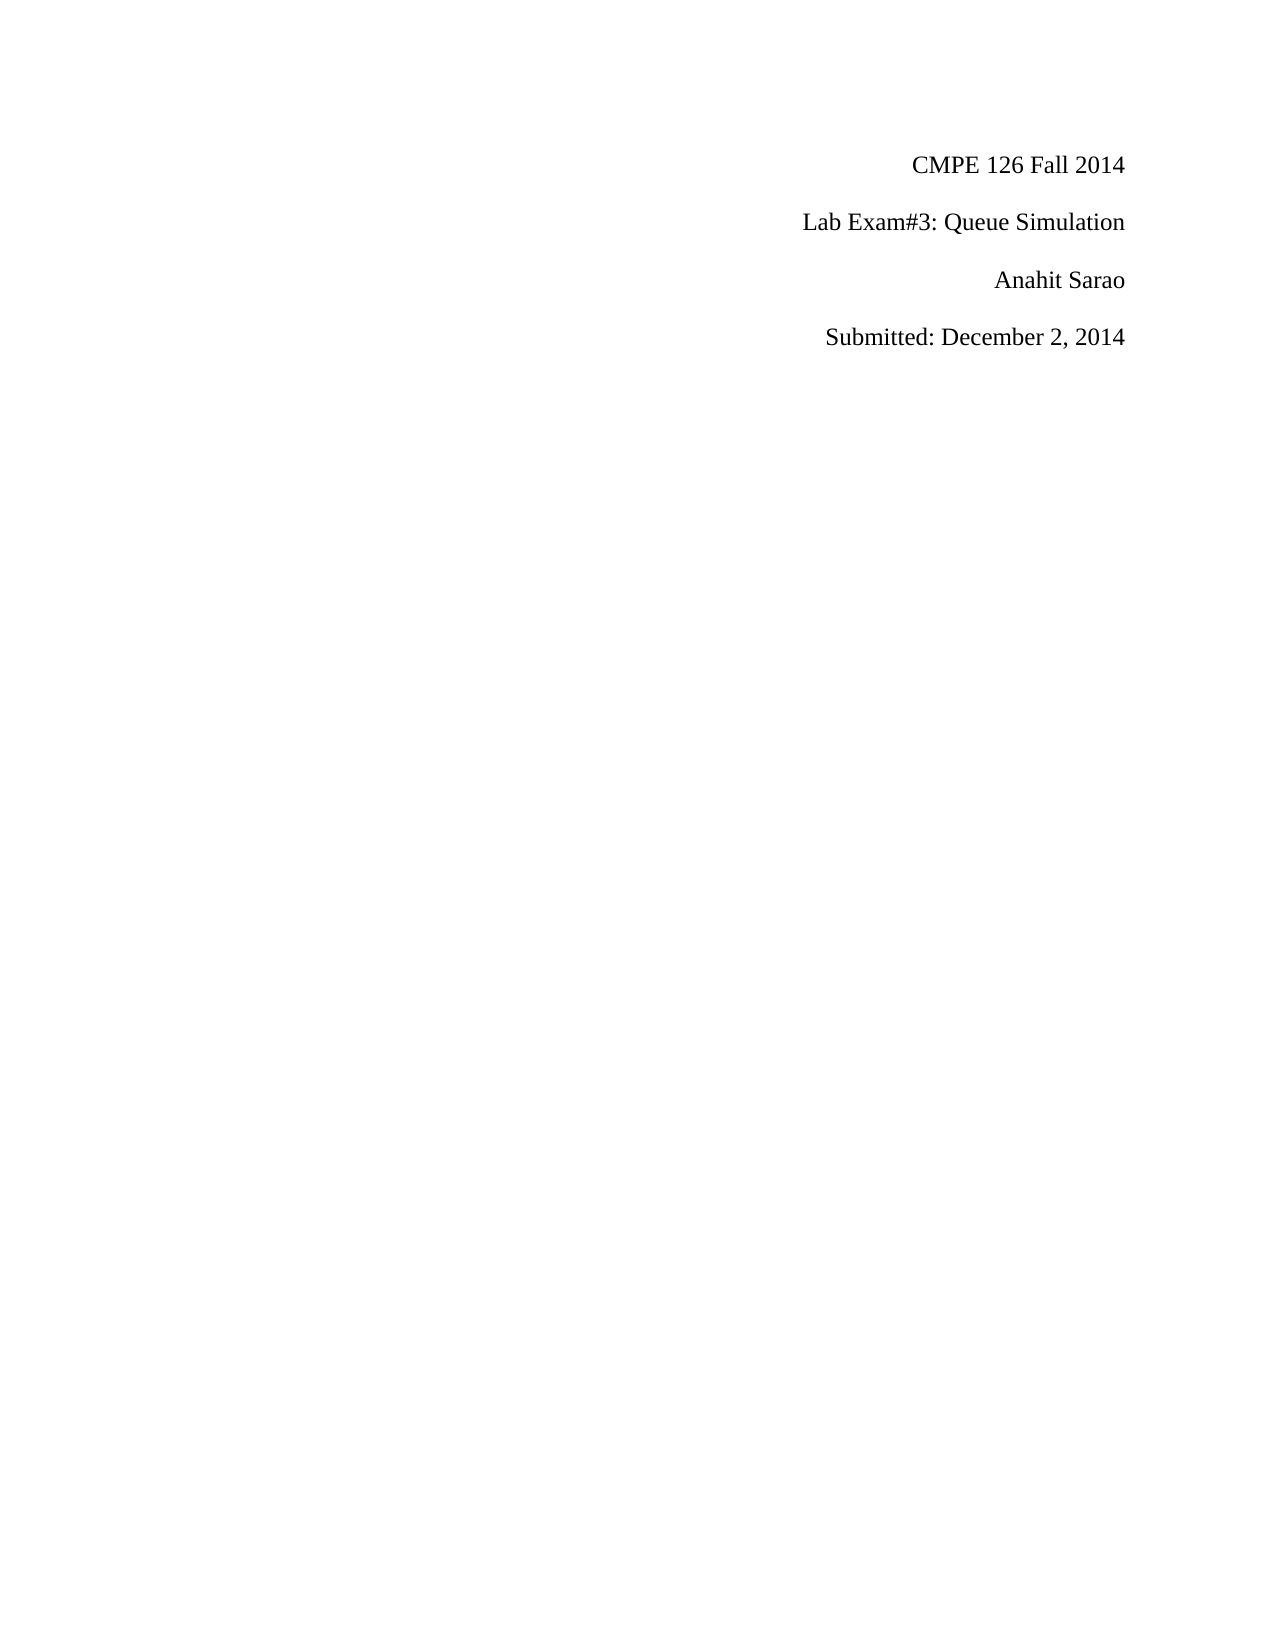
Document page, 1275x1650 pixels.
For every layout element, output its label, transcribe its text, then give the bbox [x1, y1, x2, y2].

text Anahit Sarao [150, 265, 1125, 294]
text Submitted: December 2, 2014 [150, 322, 1125, 351]
text CMPE 126 Fall 2014 [150, 150, 1125, 179]
text Lab Exam#3: Queue Simulation [150, 207, 1125, 236]
